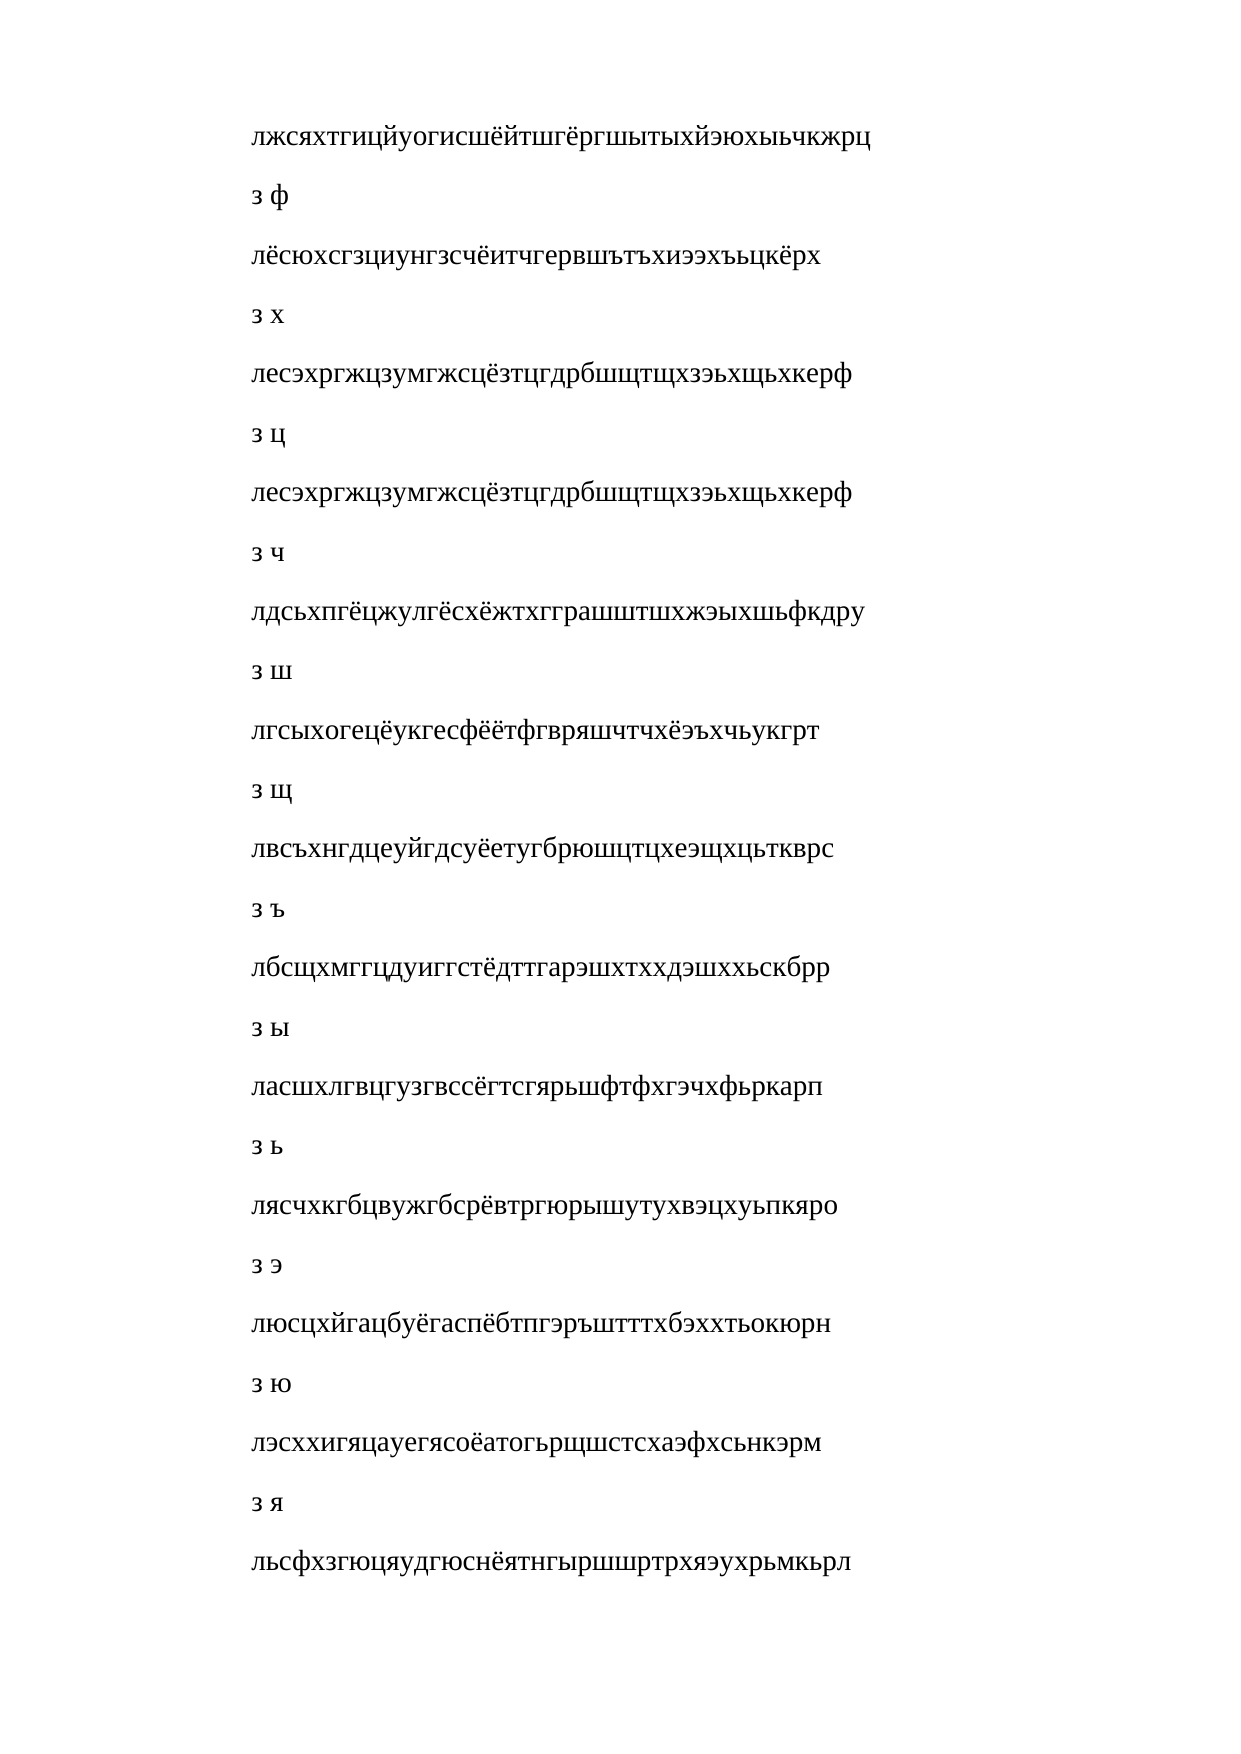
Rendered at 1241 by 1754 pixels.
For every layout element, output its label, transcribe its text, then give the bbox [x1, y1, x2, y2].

text лгсыхогецёукгесфёётфгвряшчтчхёэъхчьукгрт [177, 712, 1152, 745]
text з ф [177, 177, 1152, 211]
text лжсяхтгицйуогисшёйтшгёргшытыхйэюхыьчкжрц [177, 118, 1152, 152]
text лбсщхмггцдуиггстёдттгарэшхтххдэшххьскбрр [177, 949, 1152, 983]
text з ч [177, 534, 1152, 567]
text люсцхйгацбуёгаспёбтпгэръштттхбэххтьокюрн [177, 1306, 1152, 1339]
text лвсъхнгдцеуйгдсуёетугбрюшцтцхеэщхцьткврс [177, 831, 1152, 864]
text з ъ [177, 890, 1152, 923]
text з ц [177, 415, 1152, 448]
text льсфхзгюцяудгюснёятнгыршшртрхяэухрьмкьрл [177, 1543, 1152, 1577]
text з ю [177, 1365, 1152, 1398]
text лэсххигяцауегясоёатогьрщшстсхаэфхсьнкэрм [177, 1424, 1152, 1458]
text з ь [177, 1127, 1152, 1161]
text лесэхргжцзумгжсцёзтцгдрбшщтщхзэьхщьхкерф [177, 474, 1152, 508]
text з х [177, 296, 1152, 330]
text з ш [177, 652, 1152, 686]
text лёсюхсгзциунгзсчёитчгервшътъхиээхъьцкёрх [177, 237, 1152, 270]
text лесэхргжцзумгжсцёзтцгдрбшщтщхзэьхщьхкерф [177, 356, 1152, 389]
text лясчхкгбцвужгбсрёвтргюрышутухвэцхуьпкяро [177, 1187, 1152, 1220]
text з я [177, 1484, 1152, 1517]
text з щ [177, 771, 1152, 805]
text з э [177, 1246, 1152, 1280]
text лдсьхпгёцжулгёсхёжтхгграшштшхжэыхшьфкдру [177, 593, 1152, 627]
text ласшхлгвцгузгвссёгтсгярьшфтфхгэчхфьркарп [177, 1068, 1152, 1102]
text з ы [177, 1009, 1152, 1042]
